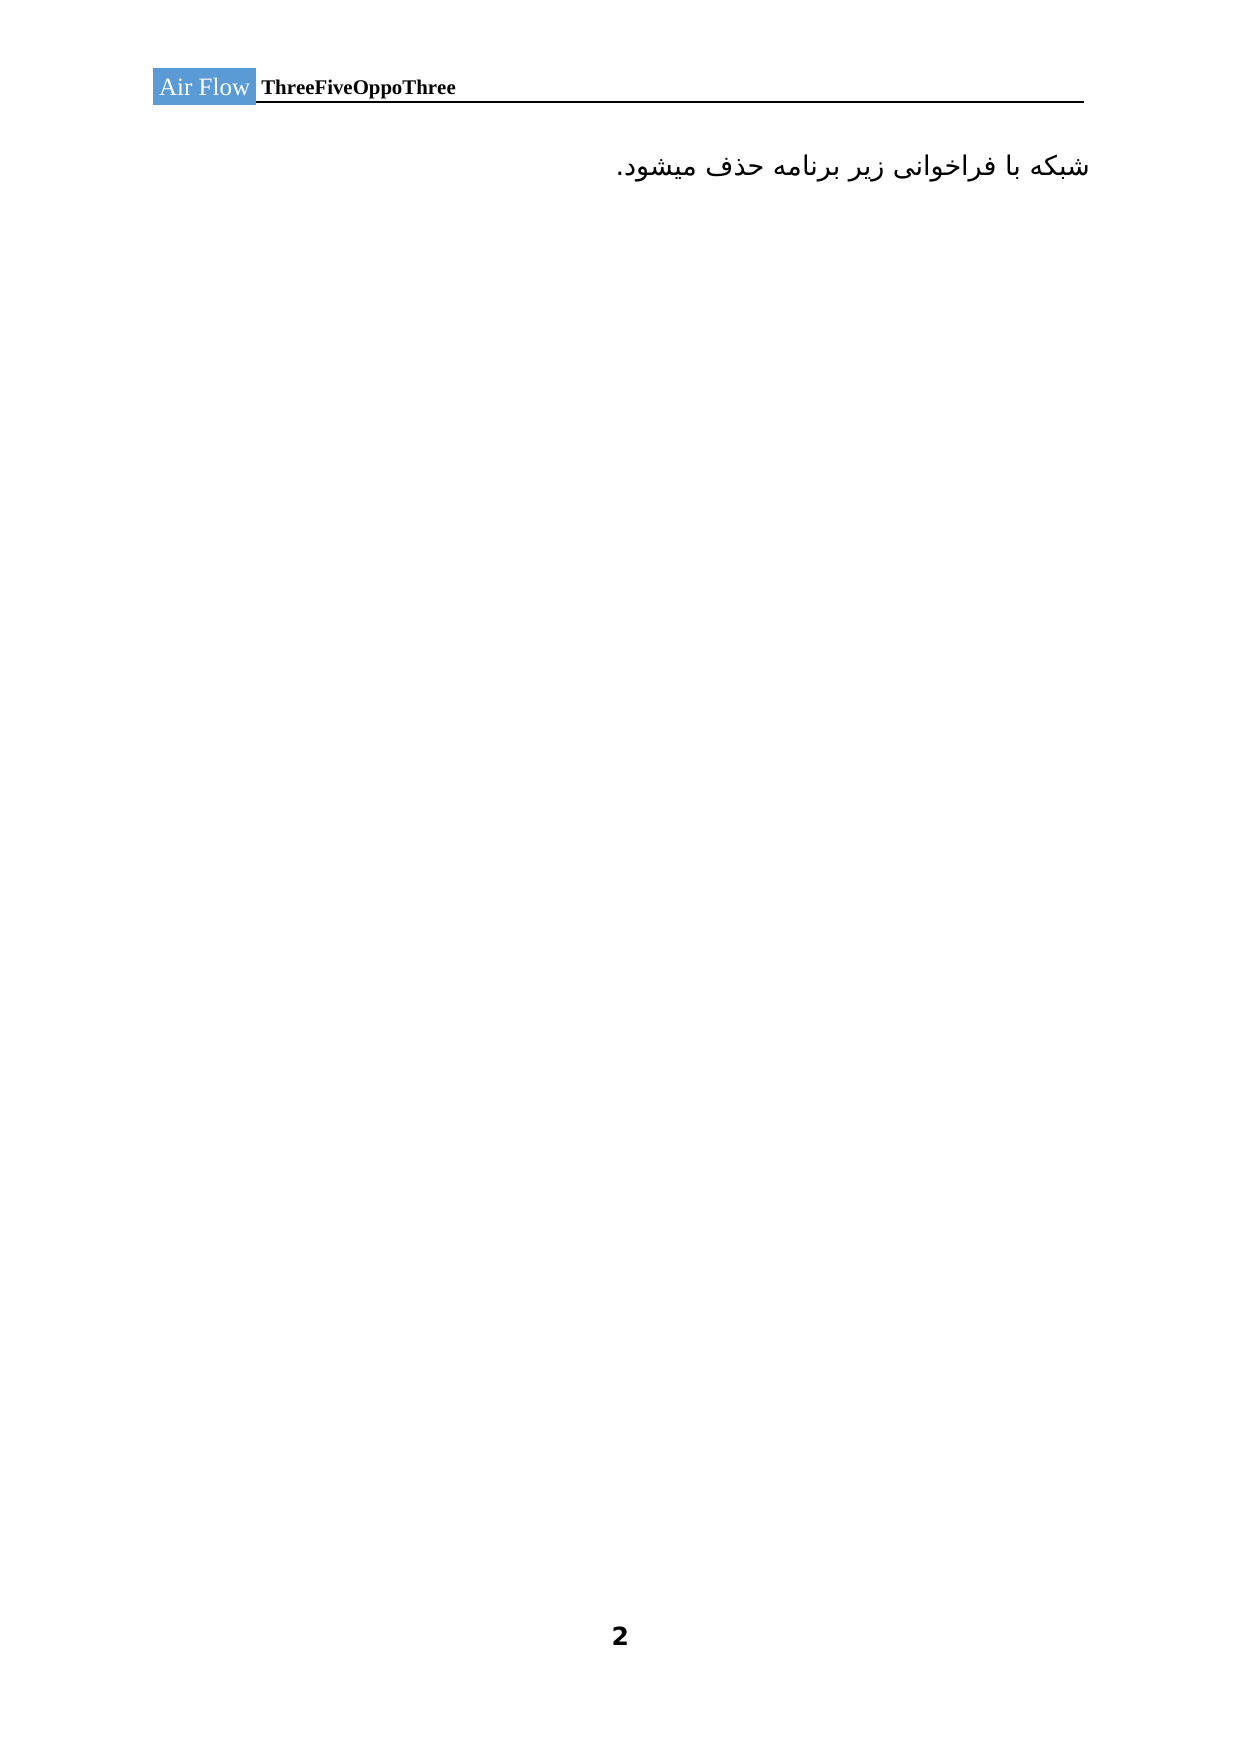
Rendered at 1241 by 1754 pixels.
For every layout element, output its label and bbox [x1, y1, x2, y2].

text [150, 150, 1090, 182]
